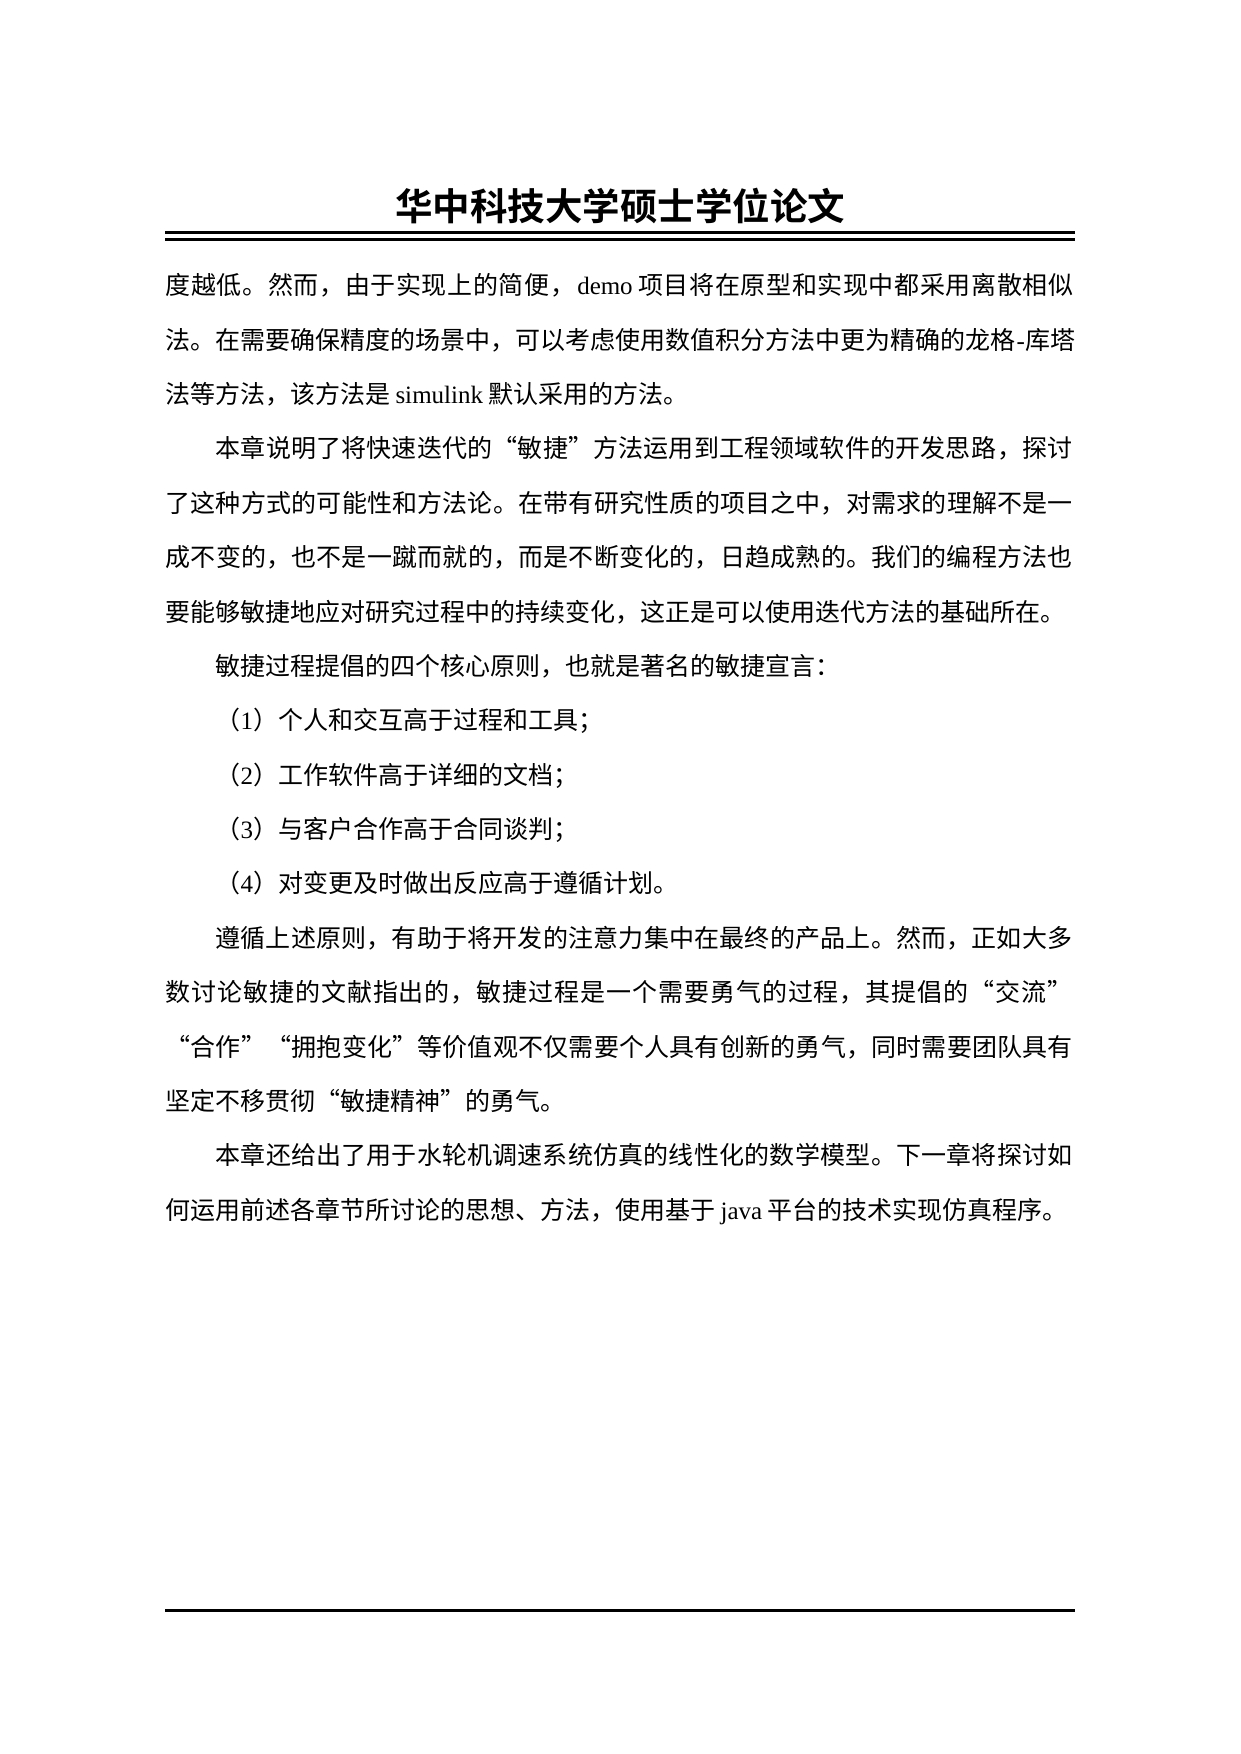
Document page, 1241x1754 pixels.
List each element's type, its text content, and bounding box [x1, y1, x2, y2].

text （4）对变更及时做出反应高于遵循计划。 [165, 864, 1075, 900]
text 本章说明了将快速迭代的“敏捷”方法运用到工程领域软件的开发思路，探讨了这种方式的可能性和方法论。在带有研究性质的项目之中，对需求的理解不是一成不变的，也不是一蹴而就的，而是不断变化的，日趋成熟的。我们的编程方法也要能够敏捷地应对研究过程中的持续变化，这正是可以使用迭代方法的基础所在。 [165, 429, 1075, 628]
text （2）工作软件高于详细的文档； [165, 755, 1075, 791]
text 敏捷过程提倡的四个核心原则，也就是著名的敏捷宣言： [165, 646, 1075, 683]
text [165, 266, 1075, 411]
text 本章还给出了用于水轮机调速系统仿真的线性化的数学模型。下一章将探讨如何运用前述各章节所讨论的思想、方法，使用基于java平台的技术实现仿真程序。 [165, 1136, 1075, 1226]
text （1）个人和交互高于过程和工具； [165, 701, 1075, 737]
text （3）与客户合作高于合同谈判； [165, 809, 1075, 846]
text 遵循上述原则，有助于将开发的注意力集中在最终的产品上。然而，正如大多数讨论敏捷的文献指出的，敏捷过程是一个需要勇气的过程，其提倡的“交流”“合作”“拥抱变化”等价值观不仅需要个人具有创新的勇气，同时需要团队具有坚定不移贯彻“敏捷精神”的勇气。 [165, 918, 1075, 1118]
